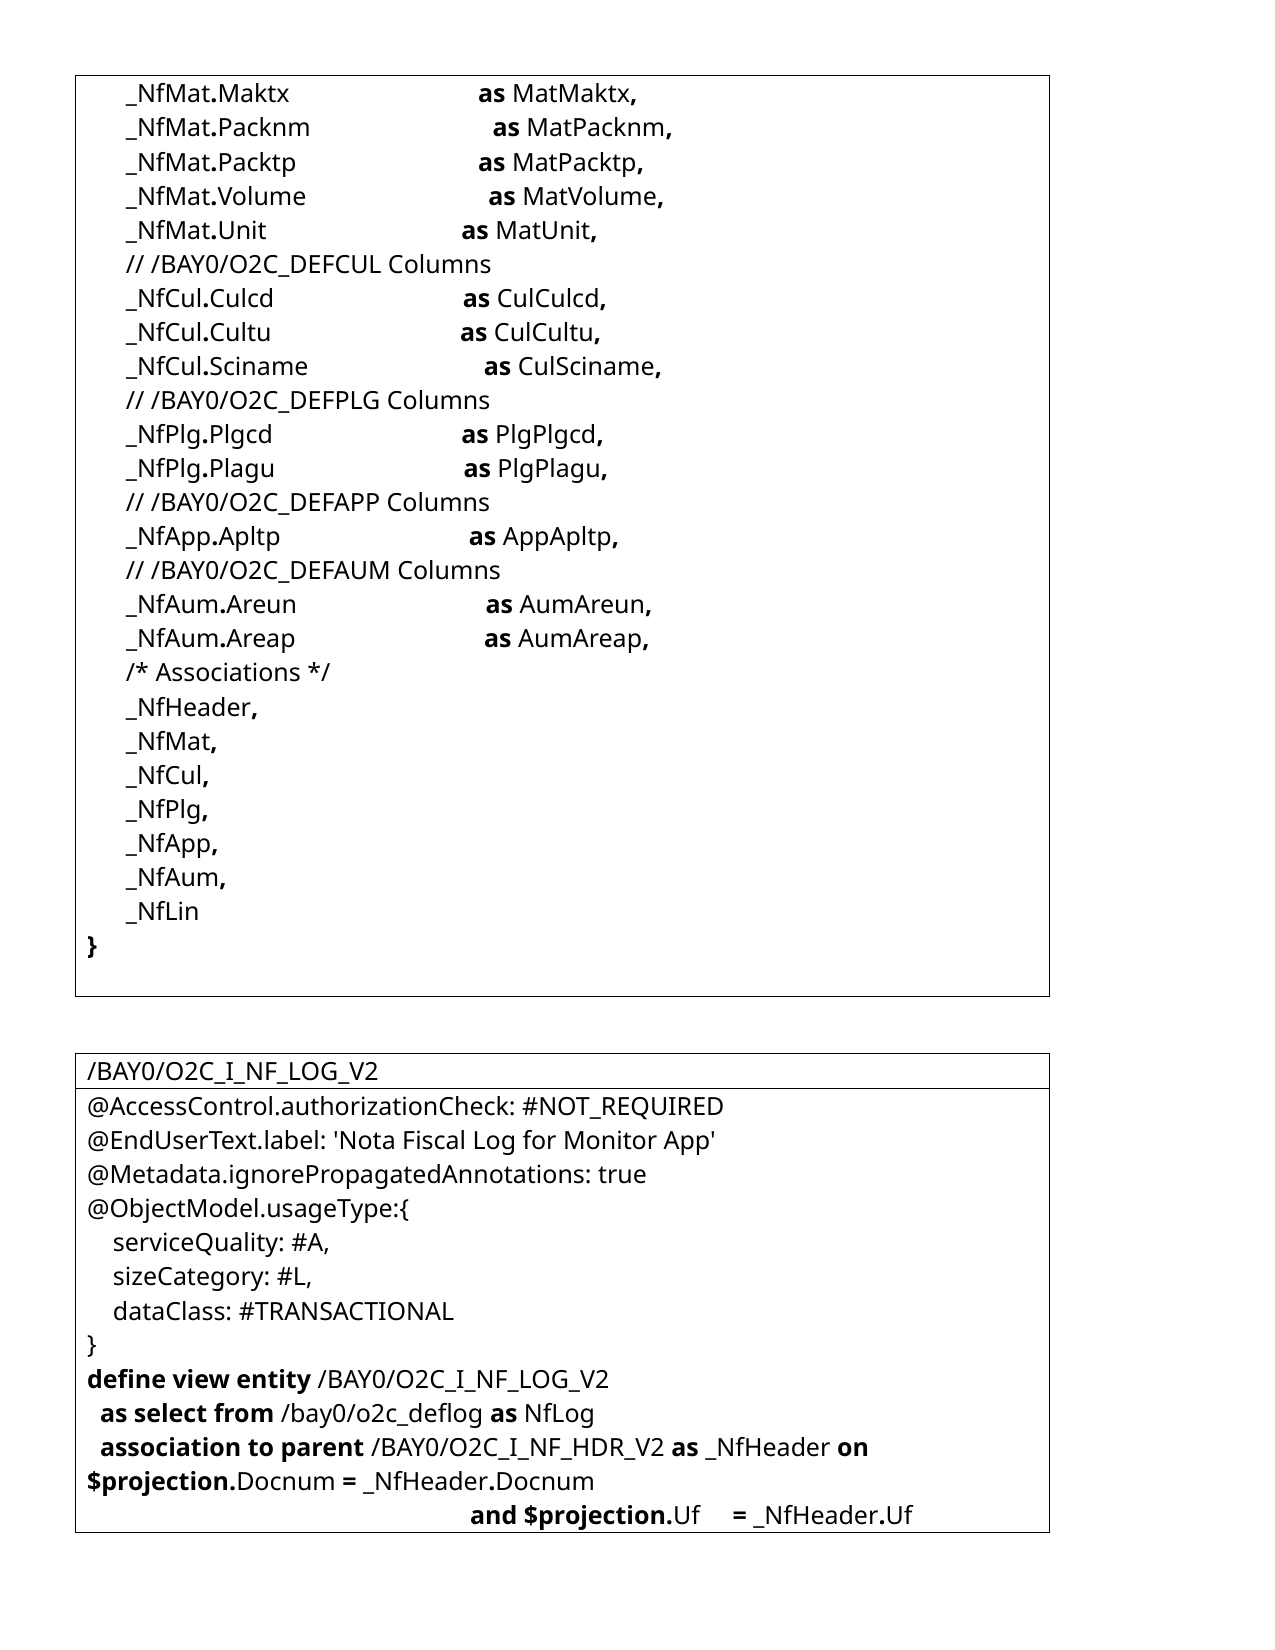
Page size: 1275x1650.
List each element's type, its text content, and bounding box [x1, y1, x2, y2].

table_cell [76, 1089, 1049, 1532]
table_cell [76, 76, 1049, 996]
table_header /BAY0/O2C_I_NF_LOG_V2 [76, 1054, 1049, 1088]
